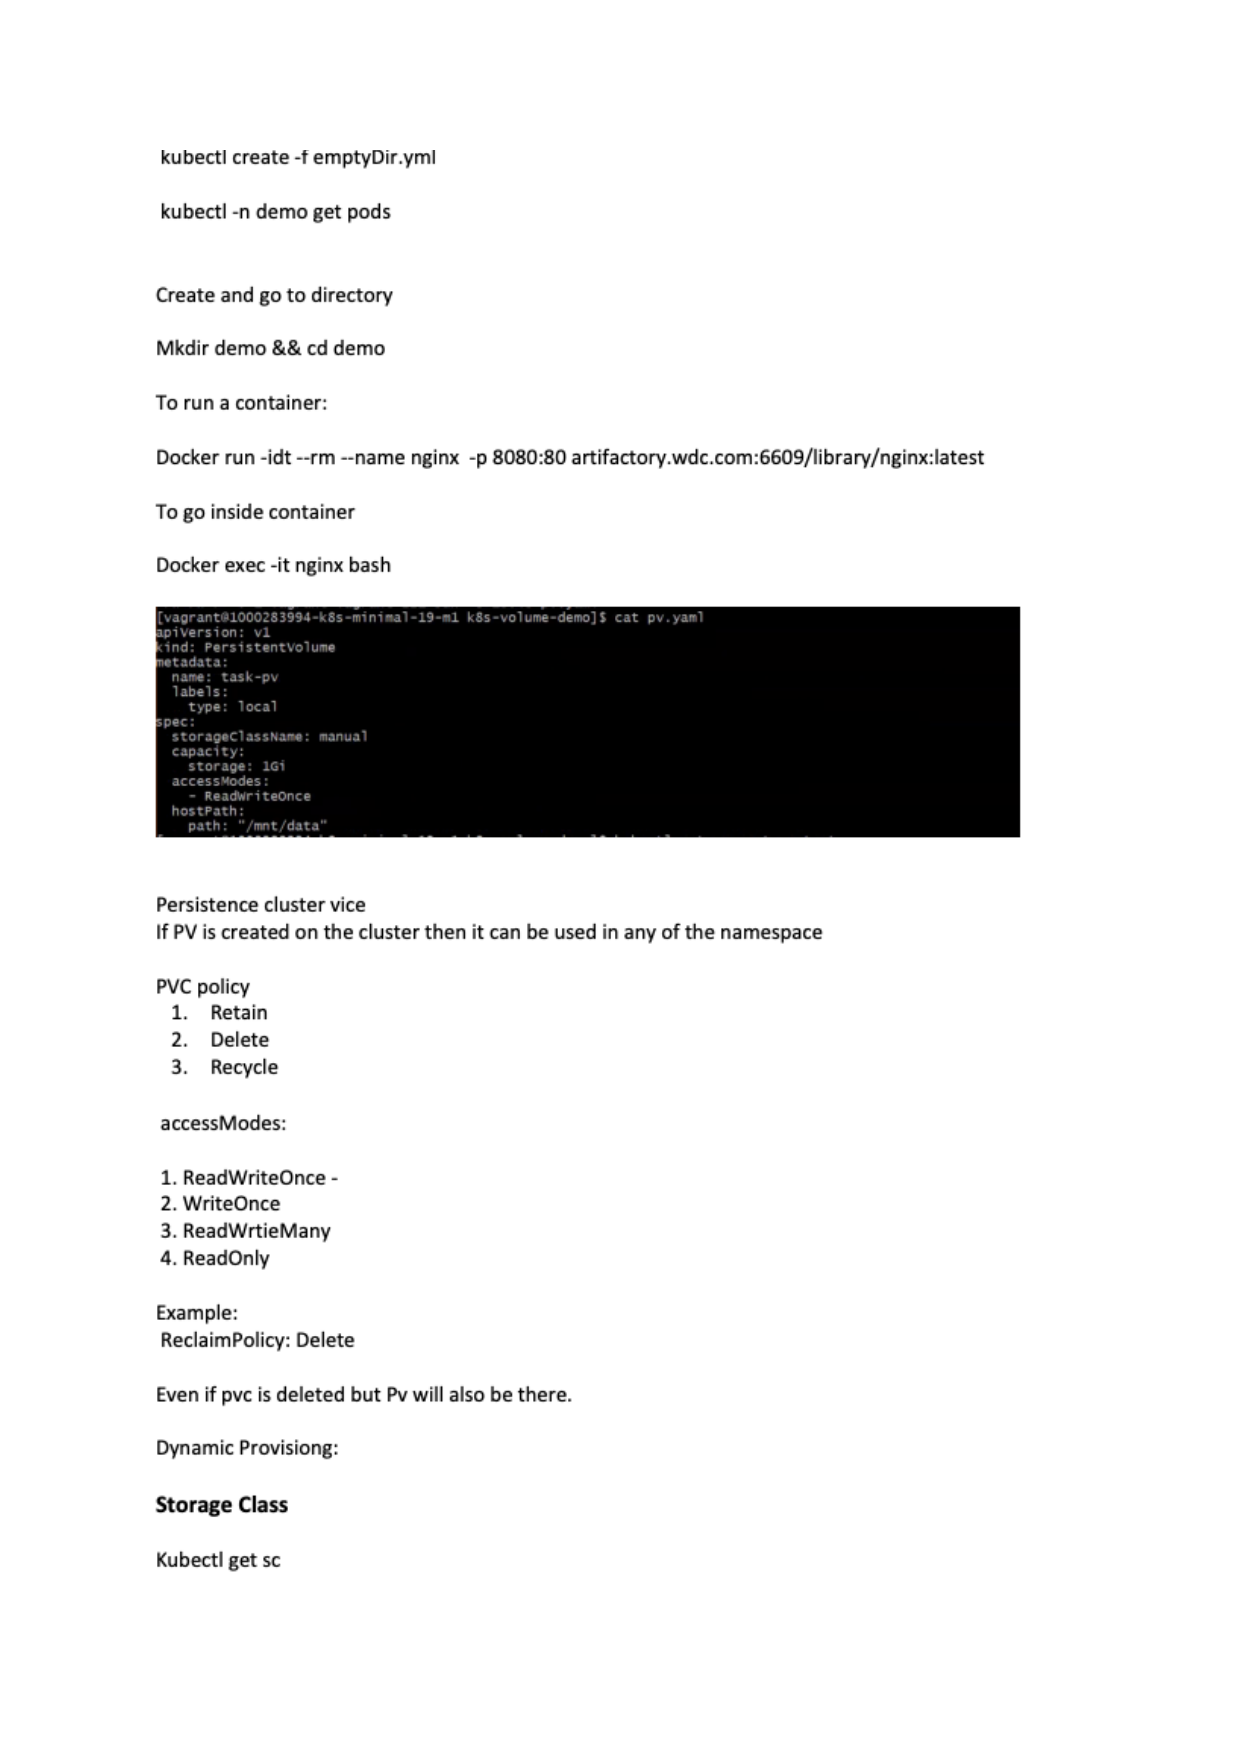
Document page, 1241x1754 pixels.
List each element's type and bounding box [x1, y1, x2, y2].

picture [150, 150, 1031, 1604]
